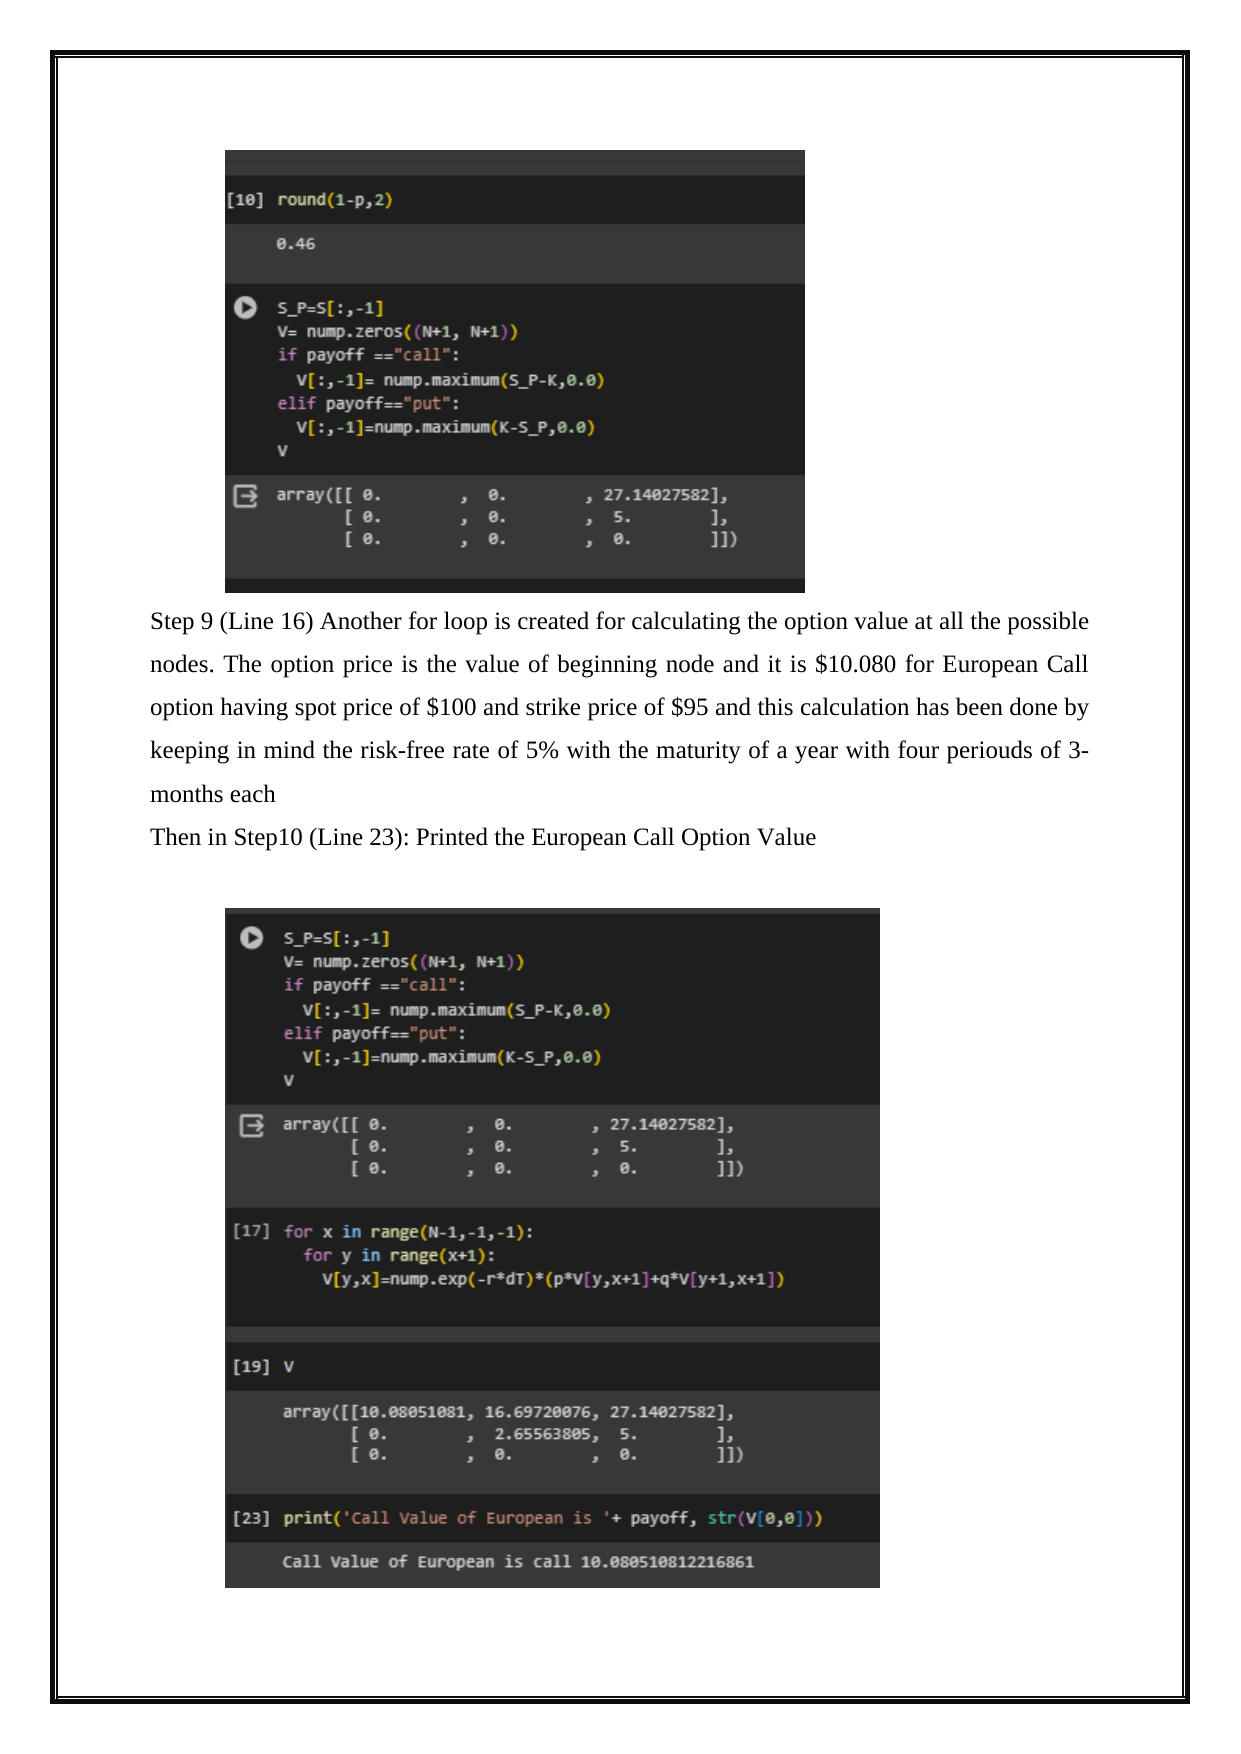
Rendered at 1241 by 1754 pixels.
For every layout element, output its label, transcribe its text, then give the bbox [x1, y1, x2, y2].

list Step 9 (Line 16) Another for loop is created for calculating the option value at all the possible nodes. The option price is the value of beginning node and it is $10.080 for European Call option having spot price of $100 and strike price of $95 and this calculation has been done by keeping in mind the risk-free rate of 5% with the maturity of a year with four periouds of 3-months each [150, 606, 1090, 807]
picture [225, 150, 805, 593]
picture [225, 908, 880, 1588]
list Then in Step10 (Line 23): Printed the European Call Option Value [150, 822, 1090, 851]
